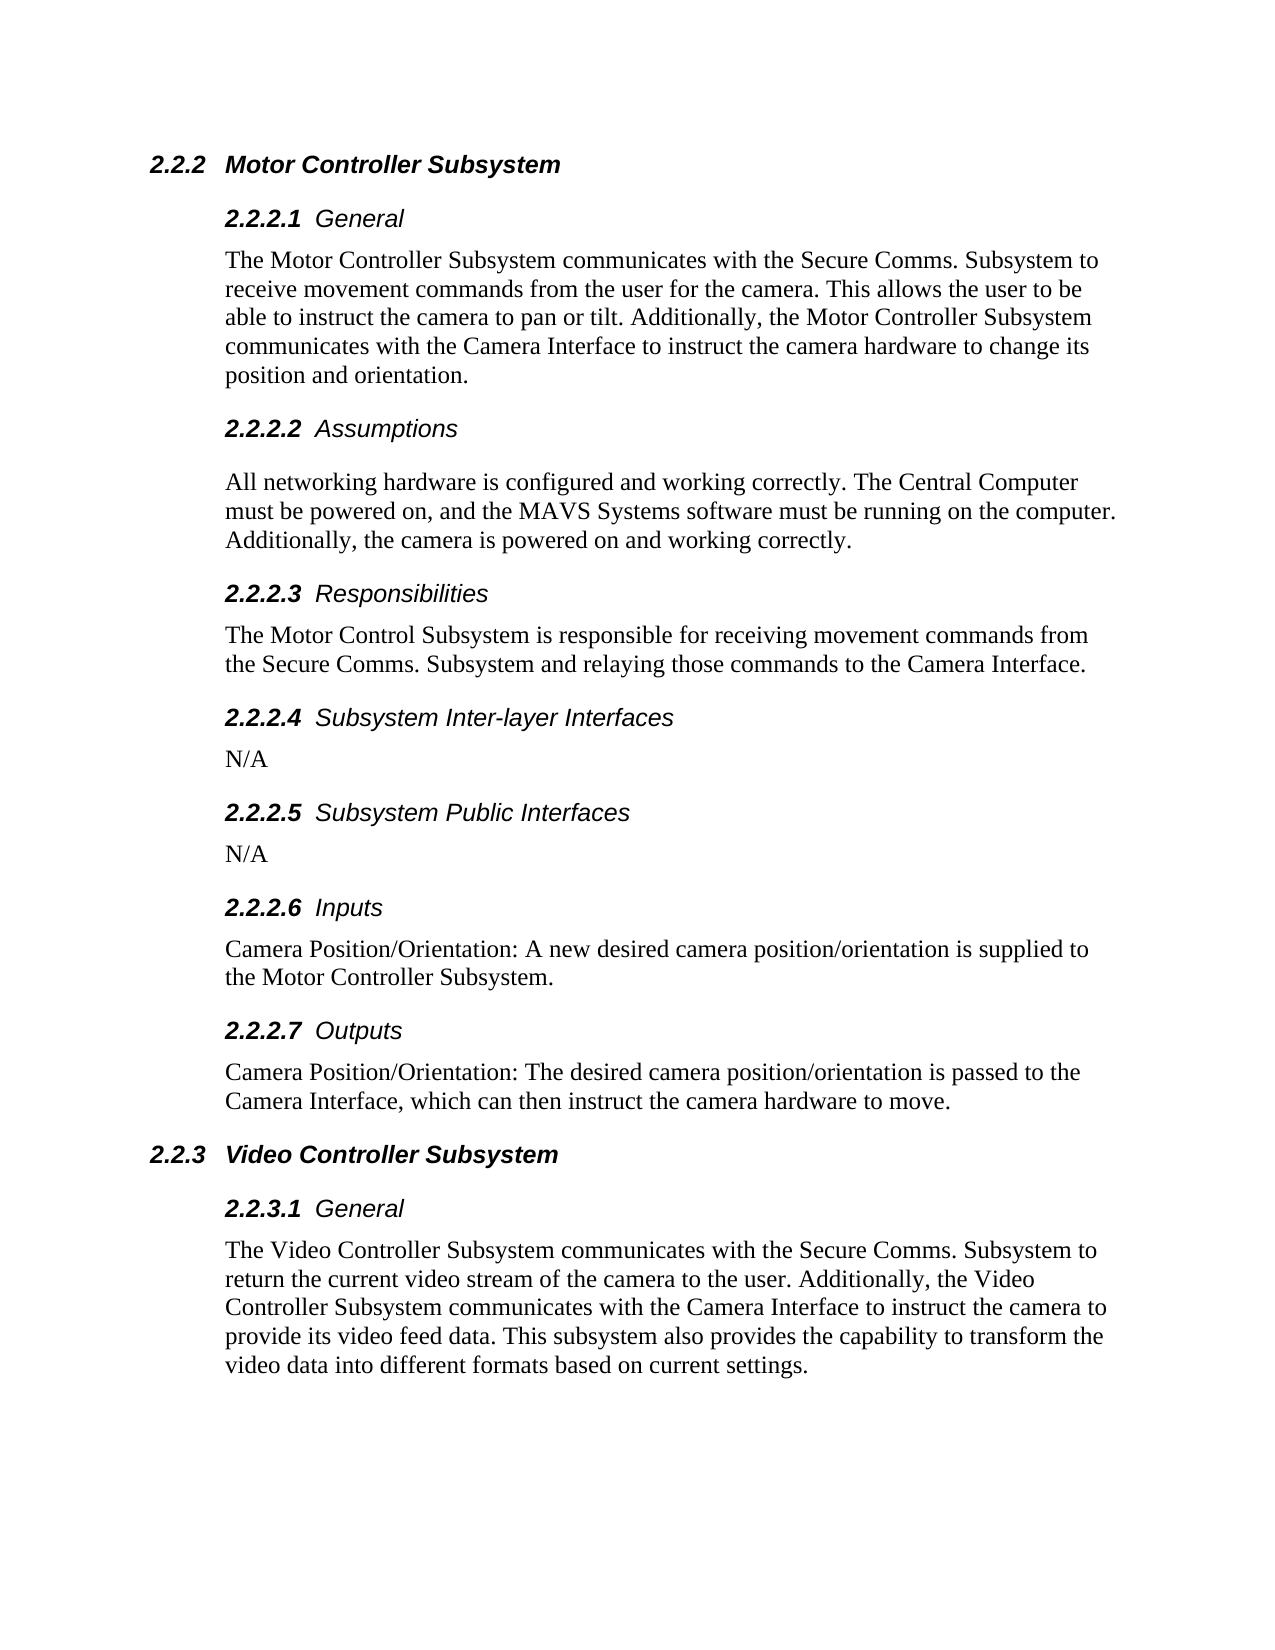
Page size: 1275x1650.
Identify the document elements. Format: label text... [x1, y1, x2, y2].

text The Motor Controller Subsystem communicates with the Secure Comms. Subsystem to receive movement commands from the user for the camera. This allows the user to be able to instruct the camera to pan or tilt. Additionally, the Motor Controller Subsystem communicates with the Camera Interface to instruct the camera hardware to change its position and orientation. [225, 245, 1125, 389]
subtitle General [225, 1194, 1125, 1222]
subtitle Outputs [225, 1016, 1125, 1045]
subtitle Motor Controller Subsystem [150, 150, 1125, 179]
text N/A [225, 839, 1125, 867]
text N/A [225, 744, 1125, 772]
text Camera Position/Orientation: A new desired camera position/orientation is supplied to the Motor Controller Subsystem. [225, 934, 1125, 991]
subtitle Subsystem Inter-layer Interfaces [225, 702, 1125, 731]
subtitle Video Controller Subsystem [150, 1140, 1125, 1169]
text Camera Position/Orientation: The desired camera position/orientation is passed to the Camera Interface, which can then instruct the camera hardware to move. [225, 1057, 1125, 1115]
text The Video Controller Subsystem communicates with the Secure Comms. Subsystem to return the current video stream of the camera to the user. Additionally, the Video Controller Subsystem communicates with the Camera Interface to instruct the camera to provide its video feed data. This subsystem also provides the capability to transform the video data into different formats based on current settings. [225, 1235, 1125, 1379]
subtitle Assumptions [225, 414, 1125, 442]
subtitle Inputs [225, 892, 1125, 921]
subtitle Responsibilities [225, 579, 1125, 607]
text The Motor Control Subsystem is responsible for receiving movement commands from the Secure Comms. Subsystem and relaying those commands to the Camera Interface. [225, 620, 1125, 677]
subtitle General [225, 204, 1125, 232]
list All networking hardware is configured and working correctly. The Central Computer must be powered on, and the MAVS Systems software must be running on the computer. Additionally, the camera is powered on and working correctly. [225, 467, 1125, 554]
subtitle Subsystem Public Interfaces [225, 797, 1125, 826]
